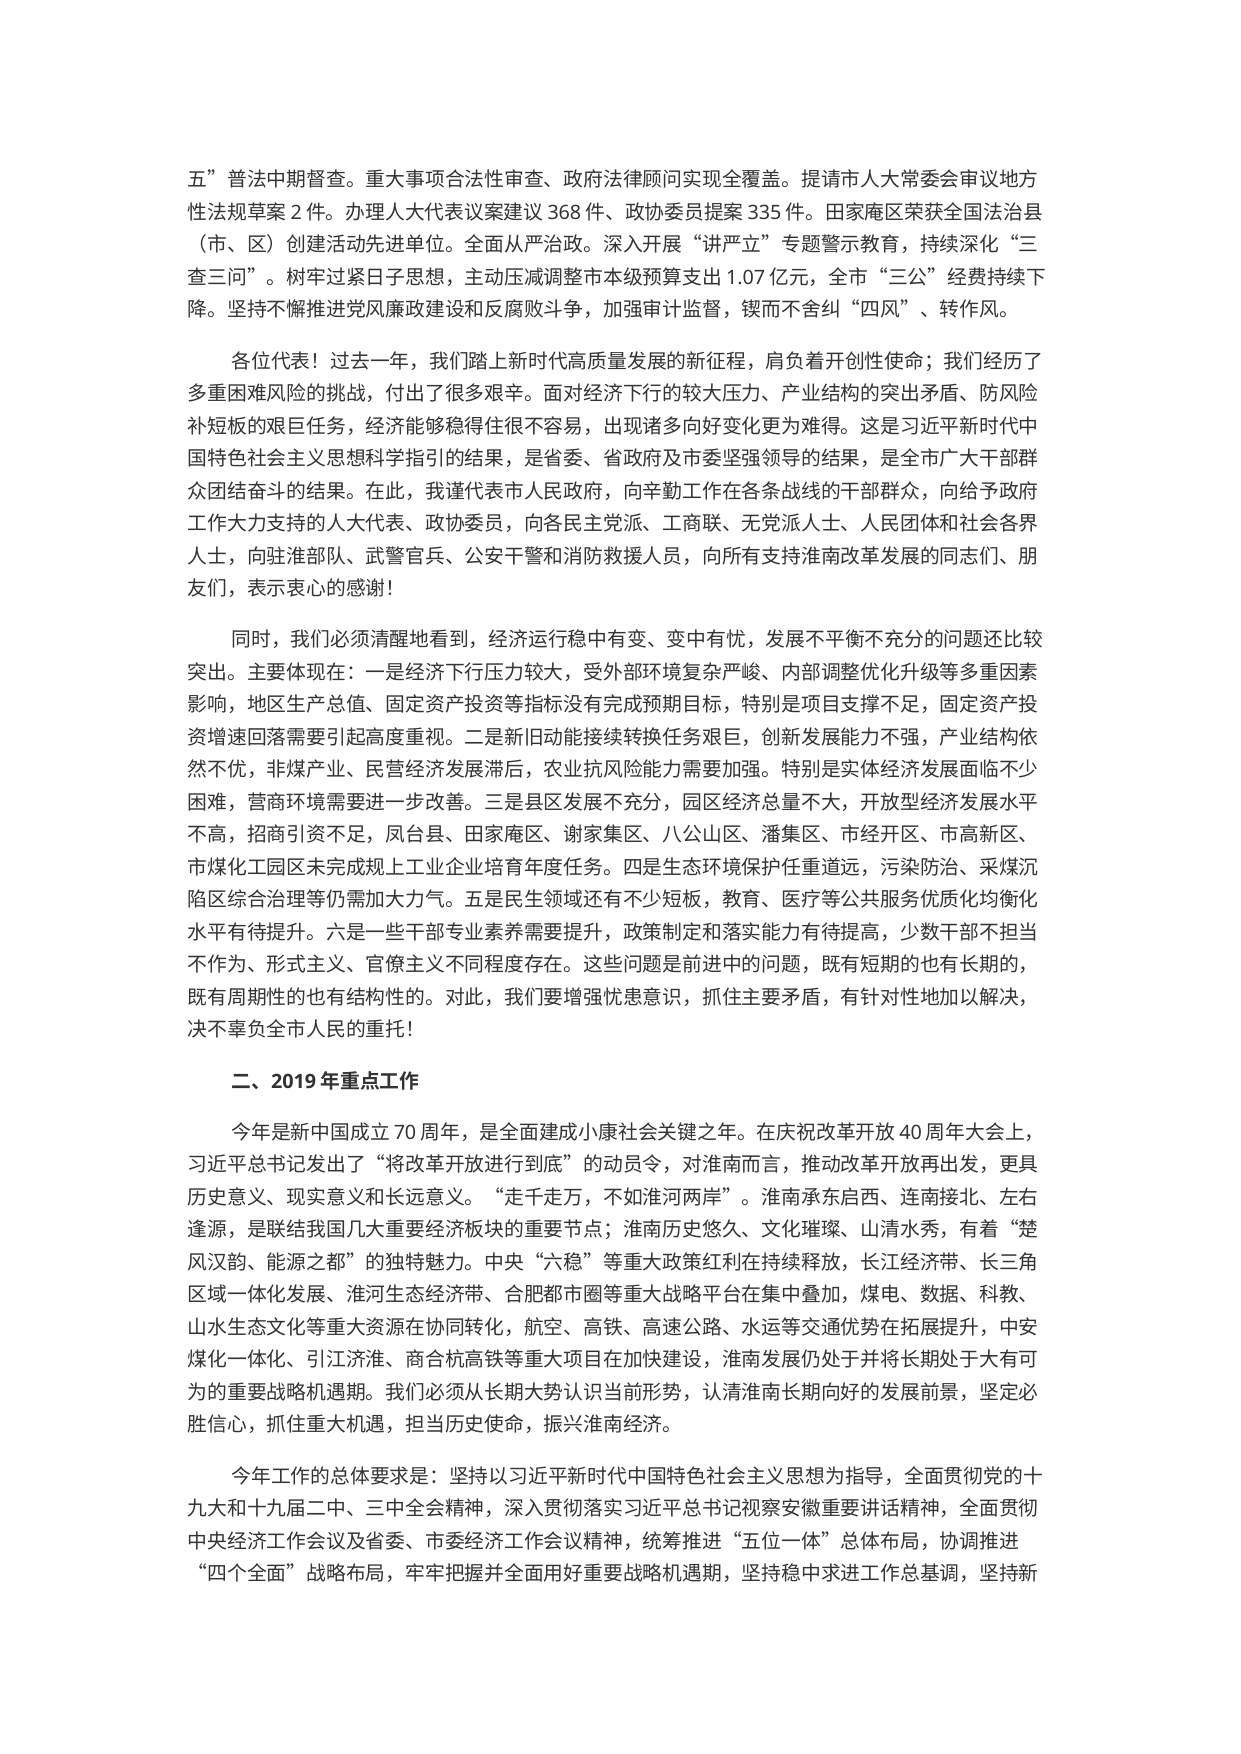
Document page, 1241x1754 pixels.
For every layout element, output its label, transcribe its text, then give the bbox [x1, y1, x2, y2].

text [187, 162, 1053, 324]
text 各位代表！过去一年，我们踏上新时代高质量发展的新征程，肩负着开创性使命；我们经历了多重困难风险的挑战，付出了很多艰辛。面对经济下行的较大压力、产业结构的突出矛盾、防风险补短板的艰巨任务，经济能够稳得住很不容易，出现诸多向好变化更为难得。这是习近平新时代中国特色社会主义思想科学指引的结果，是省委、省政府及市委坚强领导的结果，是全市广大干部群众团结奋斗的结果。在此，我谨代表市人民政府，向辛勤工作在各条战线的干部群众，向给予政府工作大力支持的人大代表、政协委员，向各民主党派、工商联、无党派人士、人民团体和社会各界人士，向驻淮部队、武警官兵、公安干警和消防救援人员，向所有支持淮南改革发展的同志们、朋友们，表示衷心的感谢！ [187, 343, 1053, 603]
text 同时，我们必须清醒地看到，经济运行稳中有变、变中有忧，发展不平衡不充分的问题还比较突出。主要体现在：一是经济下行压力较大，受外部环境复杂严峻、内部调整优化升级等多重因素影响，地区生产总值、固定资产投资等指标没有完成预期目标，特别是项目支撑不足，固定资产投资增速回落需要引起高度重视。二是新旧动能接续转换任务艰巨，创新发展能力不强，产业结构依然不优，非煤产业、民营经济发展滞后，农业抗风险能力需要加强。特别是实体经济发展面临不少困难，营商环境需要进一步改善。三是县区发展不充分，园区经济总量不大，开放型经济发展水平不高，招商引资不足，凤台县、田家庵区、谢家集区、八公山区、潘集区、市经开区、市高新区、市煤化工园区未完成规上工业企业培育年度任务。四是生态环境保护任重道远，污染防治、采煤沉陷区综合治理等仍需加大力气。五是民生领域还有不少短板，教育、医疗等公共服务优质化均衡化水平有待提升。六是一些干部专业素养需要提升，政策制定和落实能力有待提高，少数干部不担当不作为、形式主义、官僚主义不同程度存在。这些问题是前进中的问题，既有短期的也有长期的，既有周期性的也有结构性的。对此，我们要增强忧患意识，抓住主要矛盾，有针对性地加以解决，决不辜负全市人民的重托！ [187, 622, 1053, 1044]
text 今年是新中国成立70周年，是全面建成小康社会关键之年。在庆祝改革开放40周年大会上，习近平总书记发出了“将改革开放进行到底”的动员令，对淮南而言，推动改革开放再出发，更具历史意义、现实意义和长远意义。“走千走万，不如淮河两岸”。淮南承东启西、连南接北、左右逢源，是联结我国几大重要经济板块的重要节点；淮南历史悠久、文化璀璨、山清水秀，有着“楚风汉韵、能源之都”的独特魅力。中央“六稳”等重大政策红利在持续释放，长江经济带、长三角区域一体化发展、淮河生态经济带、合肥都市圈等重大战略平台在集中叠加，煤电、数据、科教、山水生态文化等重大资源在协同转化，航空、高铁、高速公路、水运等交通优势在拓展提升，中安煤化一体化、引江济淮、商合杭高铁等重大项目在加快建设，淮南发展仍处于并将长期处于大有可为的重要战略机遇期。我们必须从长期大势认识当前形势，认清淮南长期向好的发展前景，坚定必胜信心，抓住重大机遇，担当历史使命，振兴淮南经济。 [187, 1114, 1053, 1439]
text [187, 1458, 1053, 1588]
text 二、2019年重点工作 [187, 1063, 1053, 1096]
